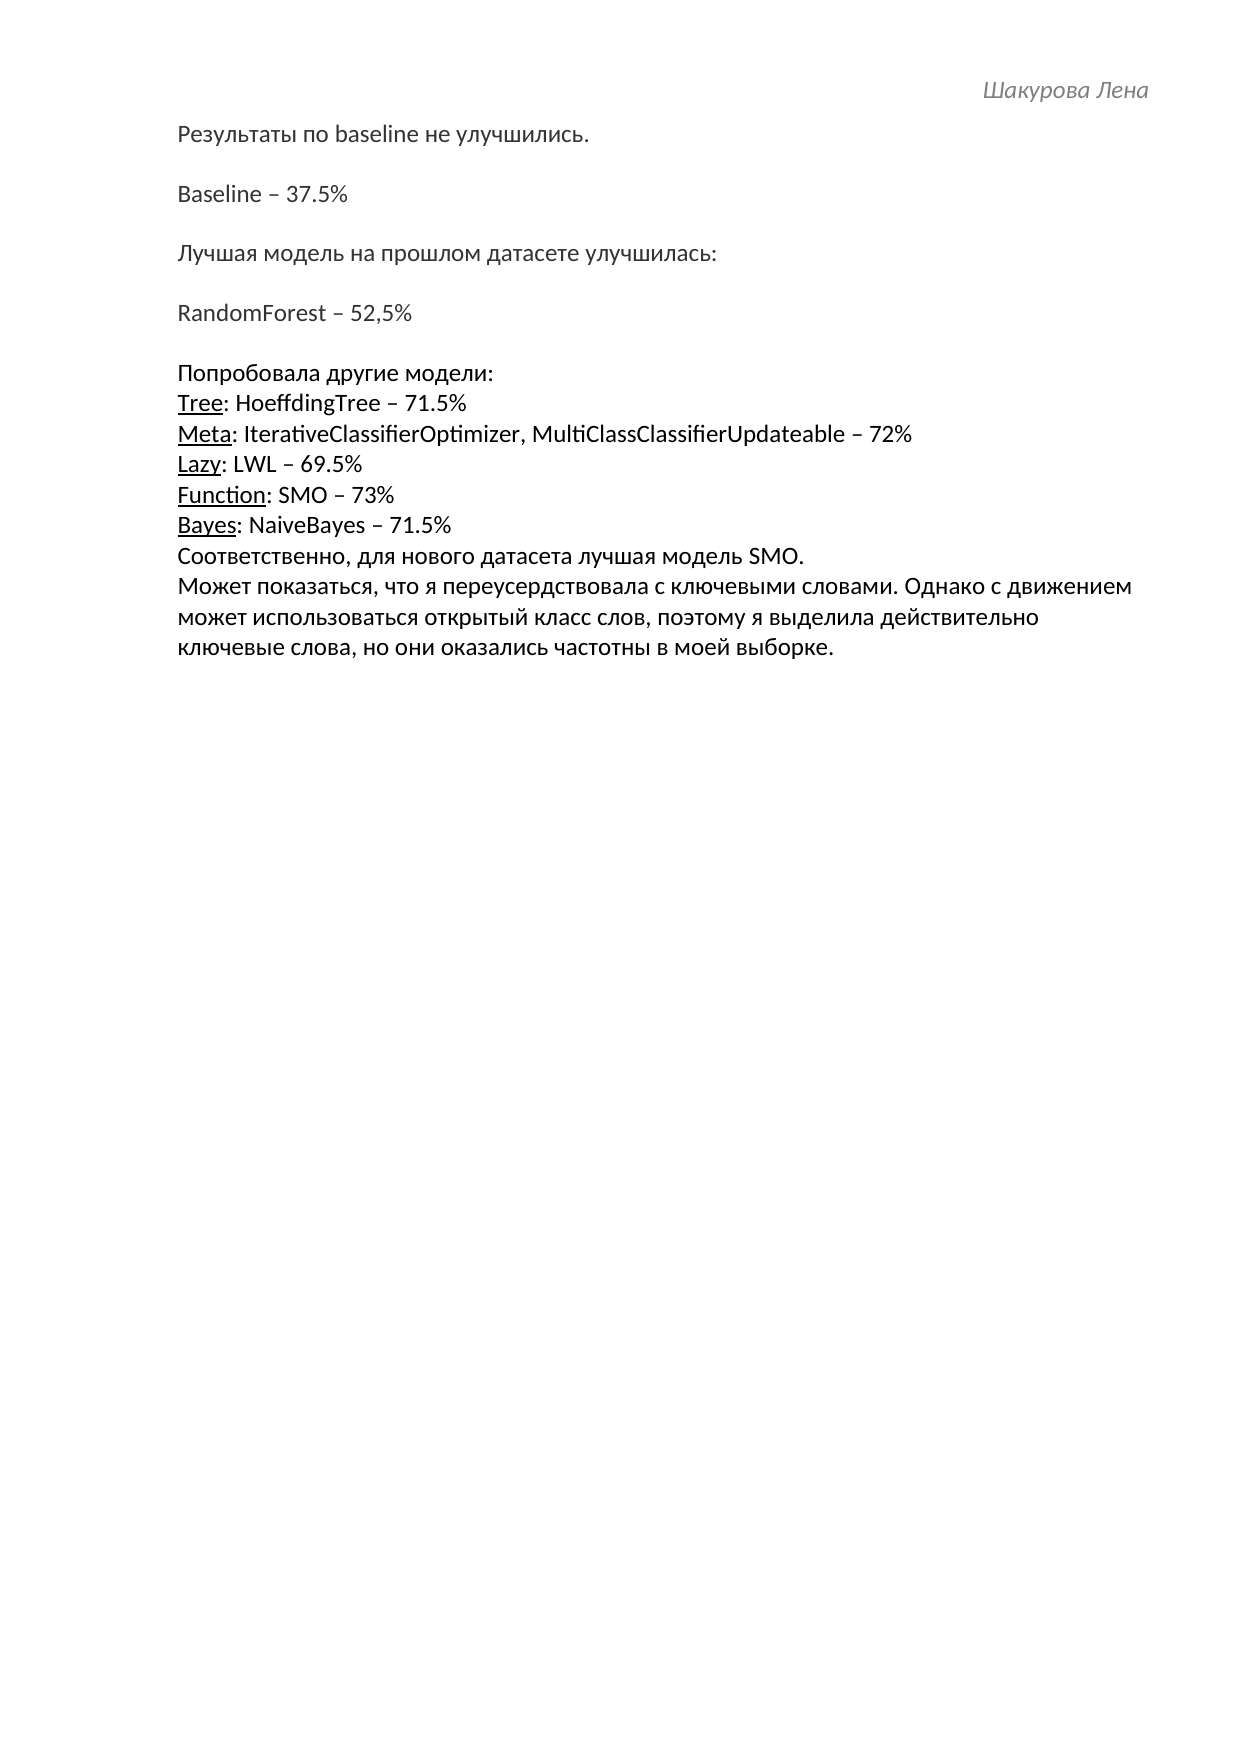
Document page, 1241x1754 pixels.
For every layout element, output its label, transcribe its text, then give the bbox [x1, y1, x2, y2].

text Попробовала другие модели: [177, 357, 1152, 387]
text Может показаться, что я переусердствовала с ключевыми словами. Однако с движением может использоваться открытый класс слов, поэтому я выделила действительно ключевые слова, но они оказались частотны в моей выборке. [177, 571, 1152, 662]
text Baseline – 37.5% [177, 178, 1152, 208]
text Tree: HoeffdingTree – 71.5% [177, 387, 1152, 418]
text Лучшая модель на прошлом датасете улучшилась: [177, 237, 1152, 268]
text Meta: IterativeClassifierOptimizer, MultiClassClassifierUpdateable – 72% [177, 418, 1152, 448]
text Bayes: NaiveBayes – 71.5% [177, 509, 1152, 540]
text Результаты по baseline не улучшились. [177, 118, 1152, 149]
text Lazy: LWL – 69.5% [177, 448, 1152, 479]
text Соответственно, для нового датасета лучшая модель SMO. [177, 540, 1152, 571]
text Function: SMO – 73% [177, 479, 1152, 509]
text RandomForest – 52,5% [177, 297, 1152, 328]
